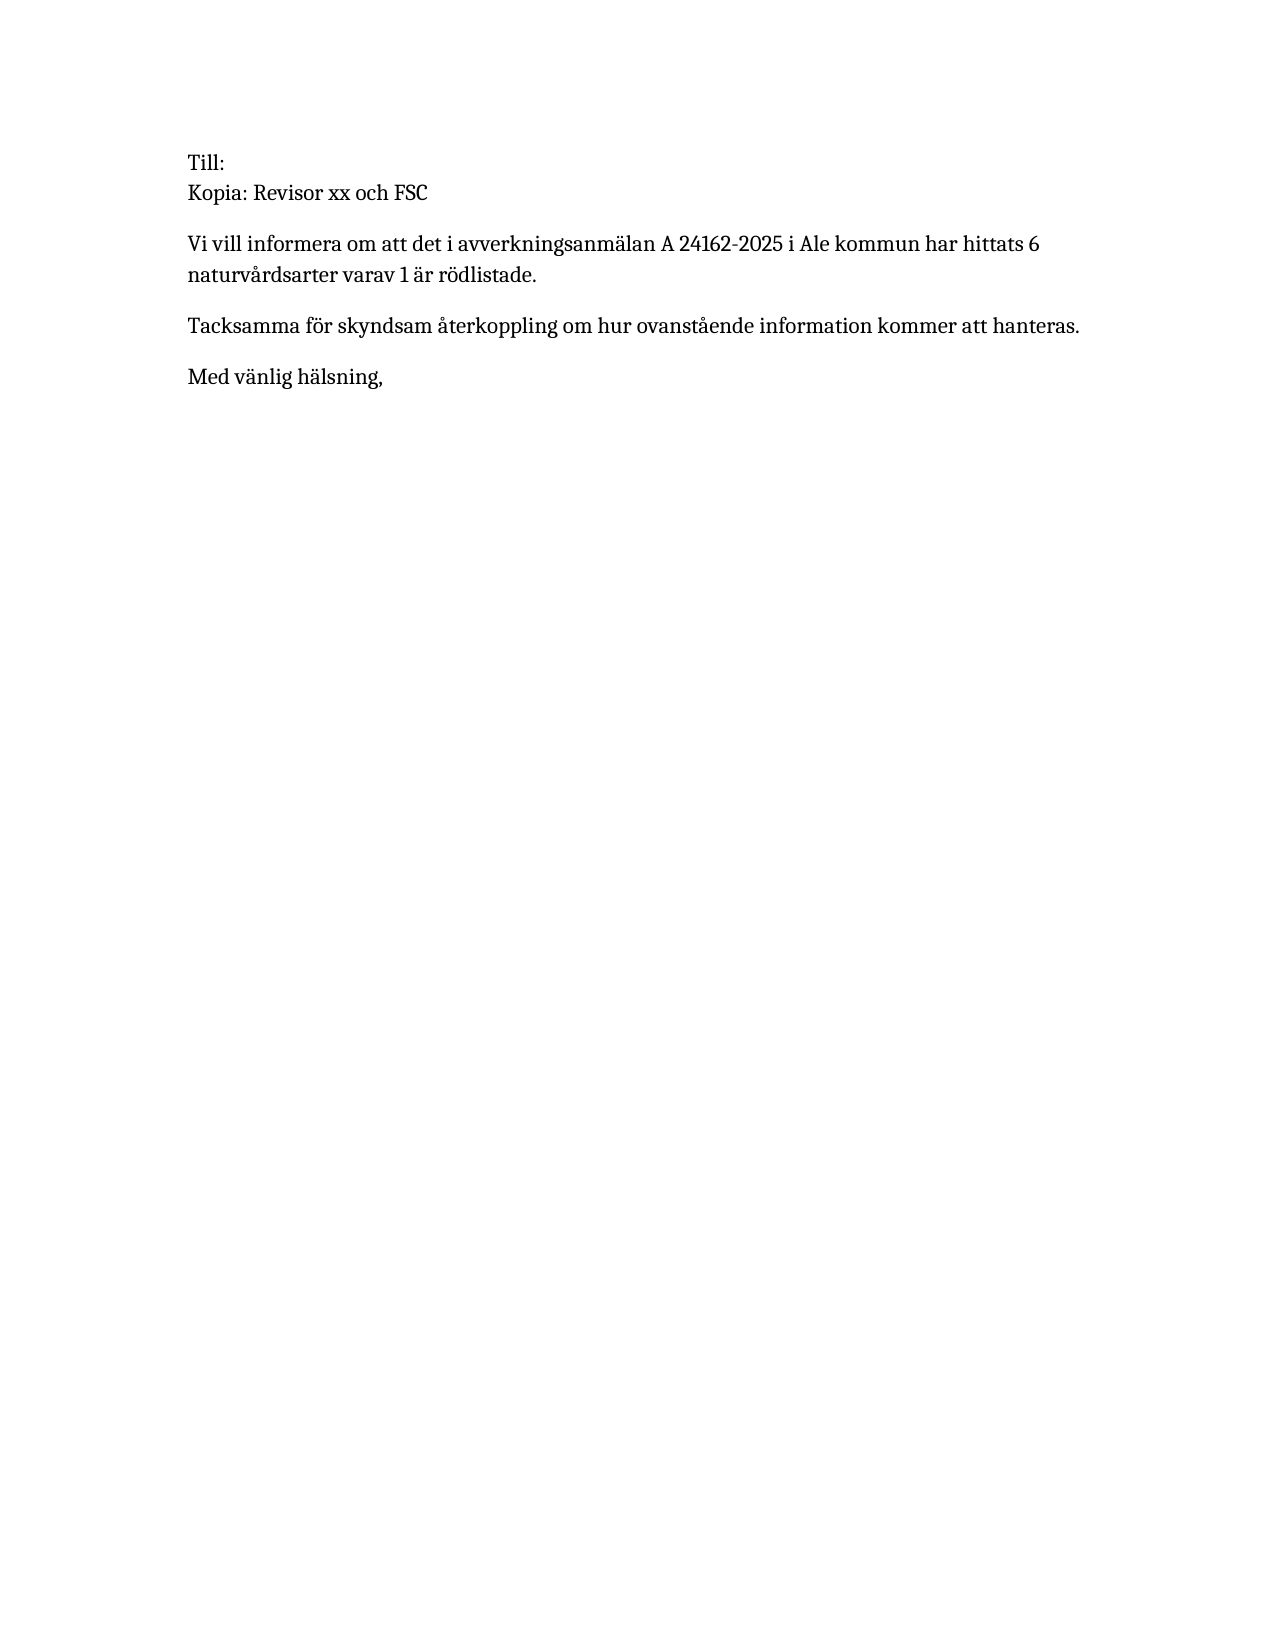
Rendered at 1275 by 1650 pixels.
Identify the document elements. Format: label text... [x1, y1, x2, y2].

text Till: Kopia: Revisor xx och FSC [187, 150, 1087, 207]
text Med vänlig hälsning, [187, 363, 1087, 420]
text Tacksamma för skyndsam återkoppling om hur ovanstående information kommer att hanteras. [187, 312, 1087, 339]
text Vi vill informera om att det i avverkningsanmälan A 24162-2025 i Ale kommun har hittats 6 naturvårdsarter varav 1 är rödlistade. [187, 231, 1087, 288]
